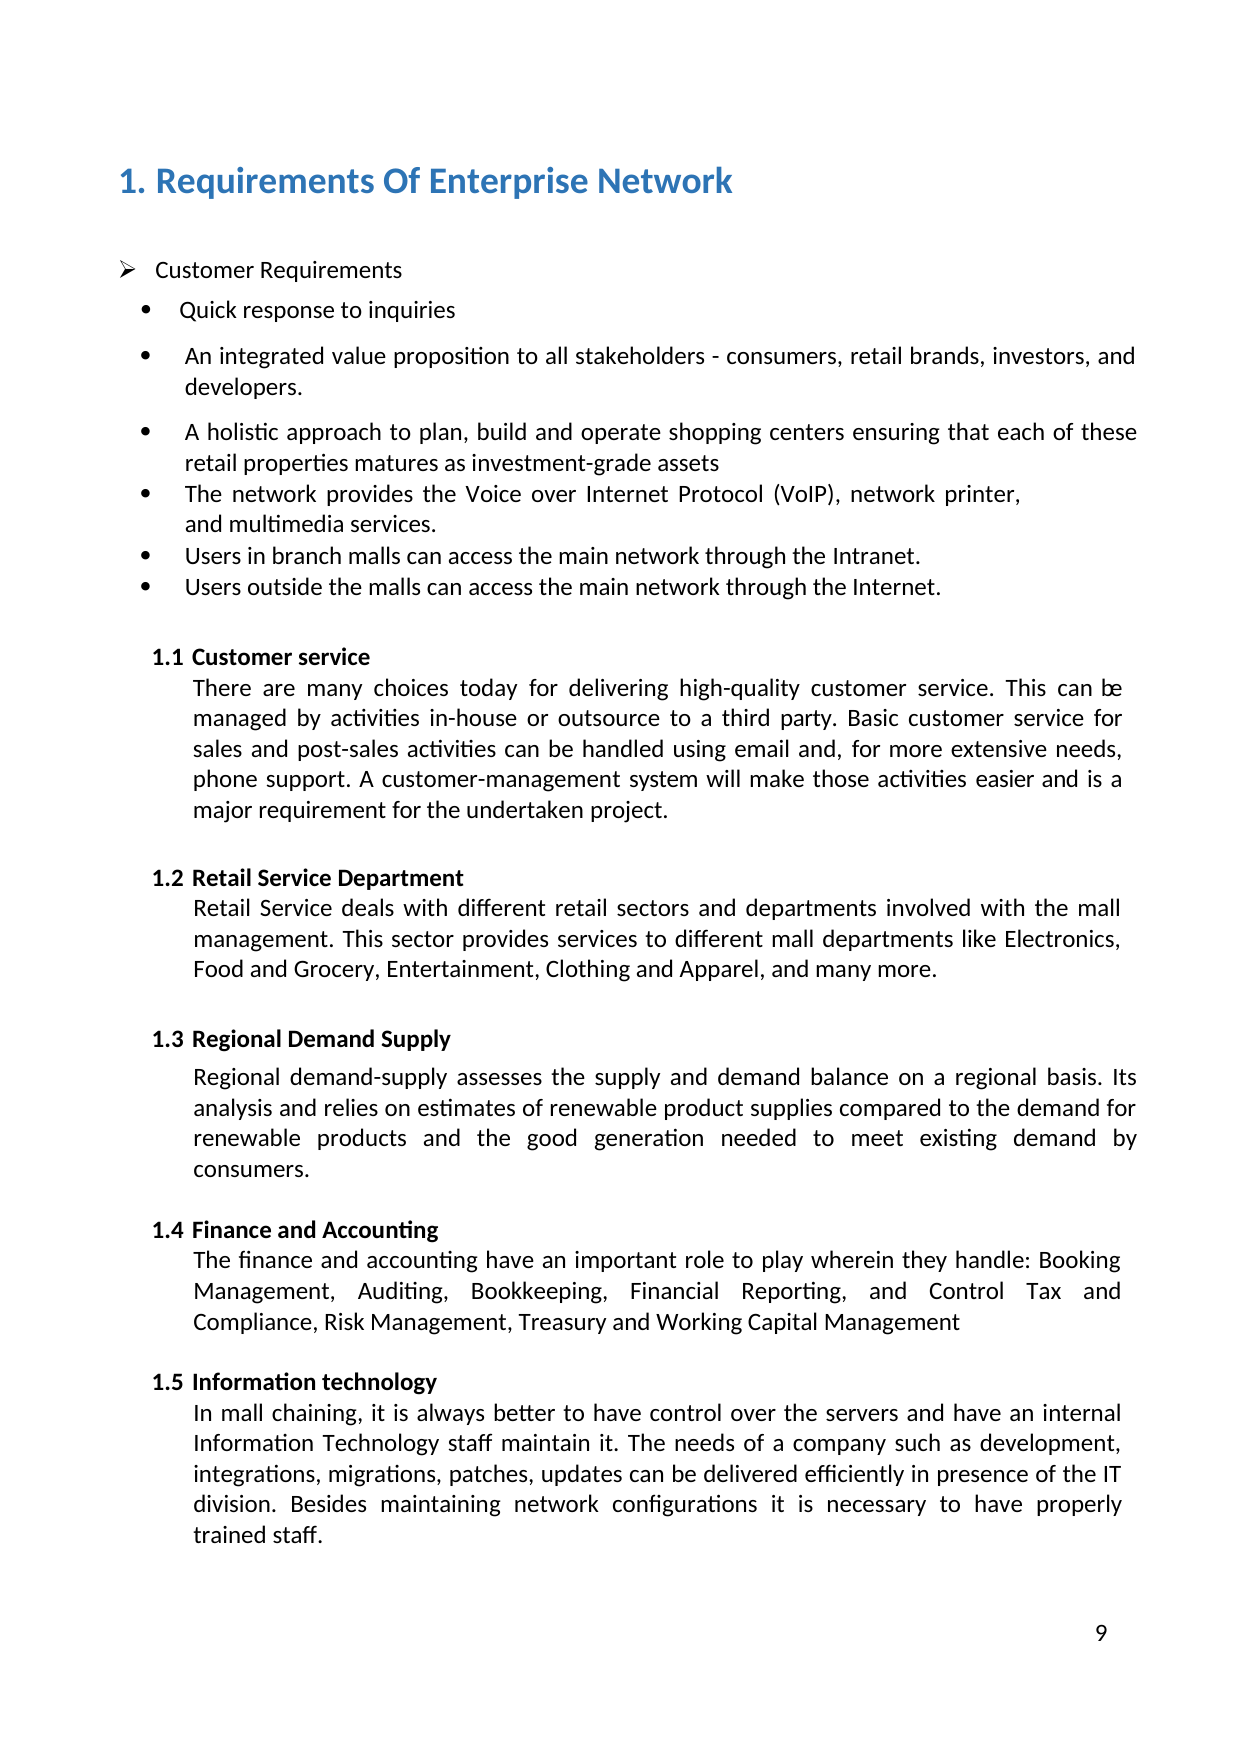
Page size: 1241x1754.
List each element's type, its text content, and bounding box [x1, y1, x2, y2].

list The network provides the Voice over Internet Protocol (VoIP), network printer, and multimedia services. [141, 478, 1022, 539]
list Regional Demand Supply [151, 1023, 1138, 1053]
list Quick response to inquiries [142, 294, 1138, 325]
list Information technology [151, 1367, 1138, 1397]
text The finance and accounting have an important role to play wherein they handle: Booking Management, Auditing, Bookkeeping, Financial Reporting, and Control Tax and Compliance, Risk Management, Treasury and Working Capital Management [193, 1244, 1123, 1336]
list Retail Service Department [151, 862, 1138, 893]
text There are many choices today for delivering high-quality customer service. This can be managed by activities in-house or outsource to a third party. Basic customer service for sales and post-sales activities can be handled using email and, for more extensive needs, phone support. A customer-management system will make those activities easier and is a major requirement for the undertaken project. [193, 672, 1123, 825]
list Users outside the malls can access the main network through the Internet. [141, 572, 1138, 602]
text In mall chaining, it is always better to have control over the servers and have an internal Information Technology staff maintain it. The needs of a company such as development, integrations, migrations, patches, updates can be delivered efficiently in presence of the IT division. Besides maintaining network configurations it is necessary to have properly trained staff. [193, 1397, 1123, 1550]
list An integrated value proposition to all stakeholders - consumers, retail brands, investors, and developers. [141, 340, 1138, 401]
list Users in branch malls can access the main network through the Intranet. [141, 540, 1138, 571]
list Finance and Accounting [151, 1214, 1138, 1244]
list A holistic approach to plan, build and operate shopping centers ensuring that each of these retail properties matures as investment-grade assets [141, 417, 1138, 478]
list Regional demand-supply assesses the supply and demand balance on a regional basis. Its analysis and relies on estimates of renewable product supplies compared to the demand for renewable products and the good generation needed to meet existing demand by consumers. [193, 1061, 1138, 1183]
subtitle Requirements Of Enterprise Network [118, 157, 1138, 203]
text Retail Service deals with different retail sectors and departments involved with the mall management. This sector provides services to different mall departments like Electronics, Food and Grocery, Entertainment, Clothing and Apparel, and many more. [193, 893, 1123, 984]
subtitle Customer Requirements [118, 254, 1138, 285]
list Customer service [151, 642, 1138, 672]
